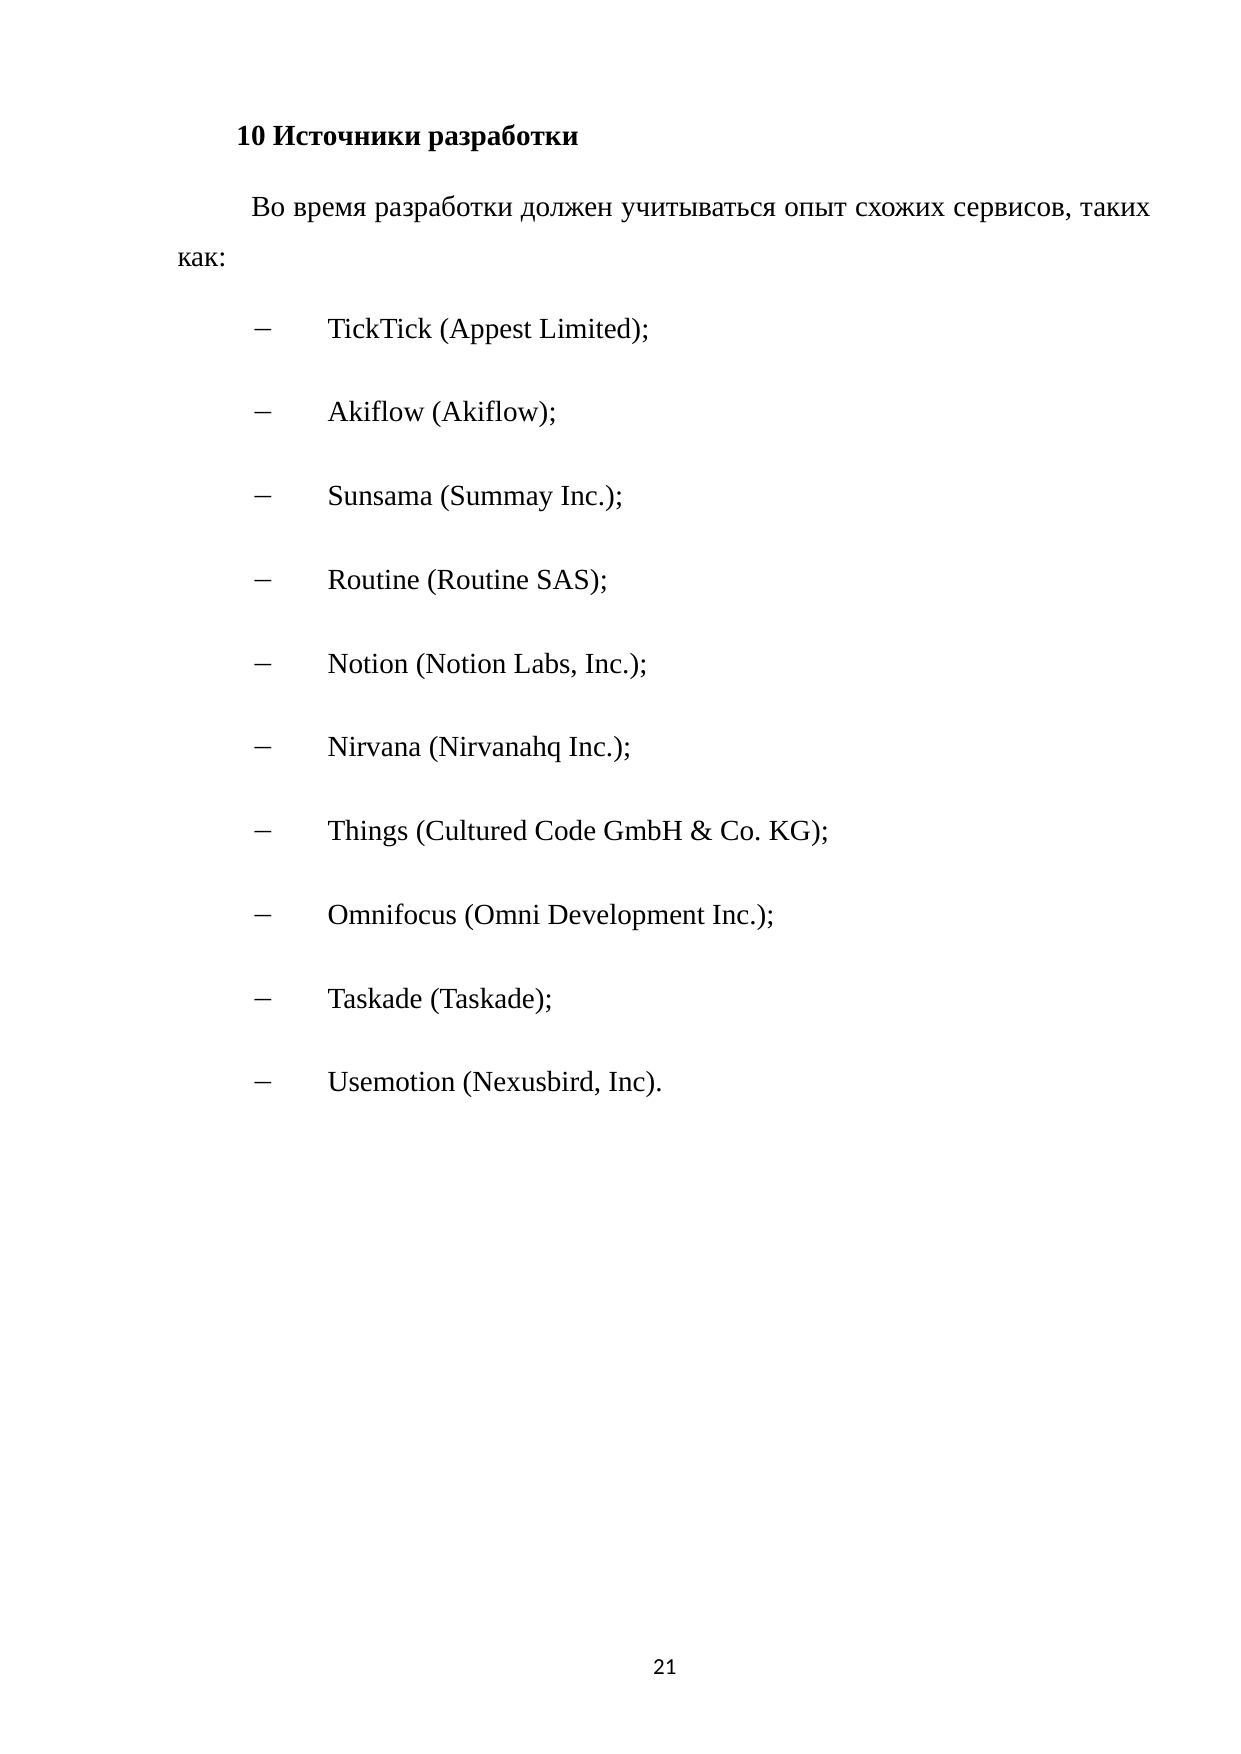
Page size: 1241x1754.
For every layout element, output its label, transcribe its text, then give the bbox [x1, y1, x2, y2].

list Источники разработки [236, 118, 1152, 152]
list Usemotion (Nexusbird, Inc). [177, 1064, 1152, 1098]
list Nirvana (Nirvanahq Inc.); [177, 729, 1152, 763]
list Taskade (Taskade); [177, 981, 1152, 1014]
list Akiflow (Akiflow); [177, 394, 1152, 428]
list Omnifocus (Omni Development Inc.); [177, 897, 1152, 931]
list Routine (Routine SAS); [177, 562, 1152, 596]
list TickTick (Appest Limited); [177, 311, 1152, 344]
list Things (Cultured Code GmbH & Co. KG); [177, 813, 1152, 847]
list Sunsama (Summay Inc.); [177, 478, 1152, 512]
text Во время разработки должен учитываться опыт схожих сервисов, таких как: [177, 189, 1152, 273]
list Notion (Notion Labs, Inc.); [177, 646, 1152, 679]
